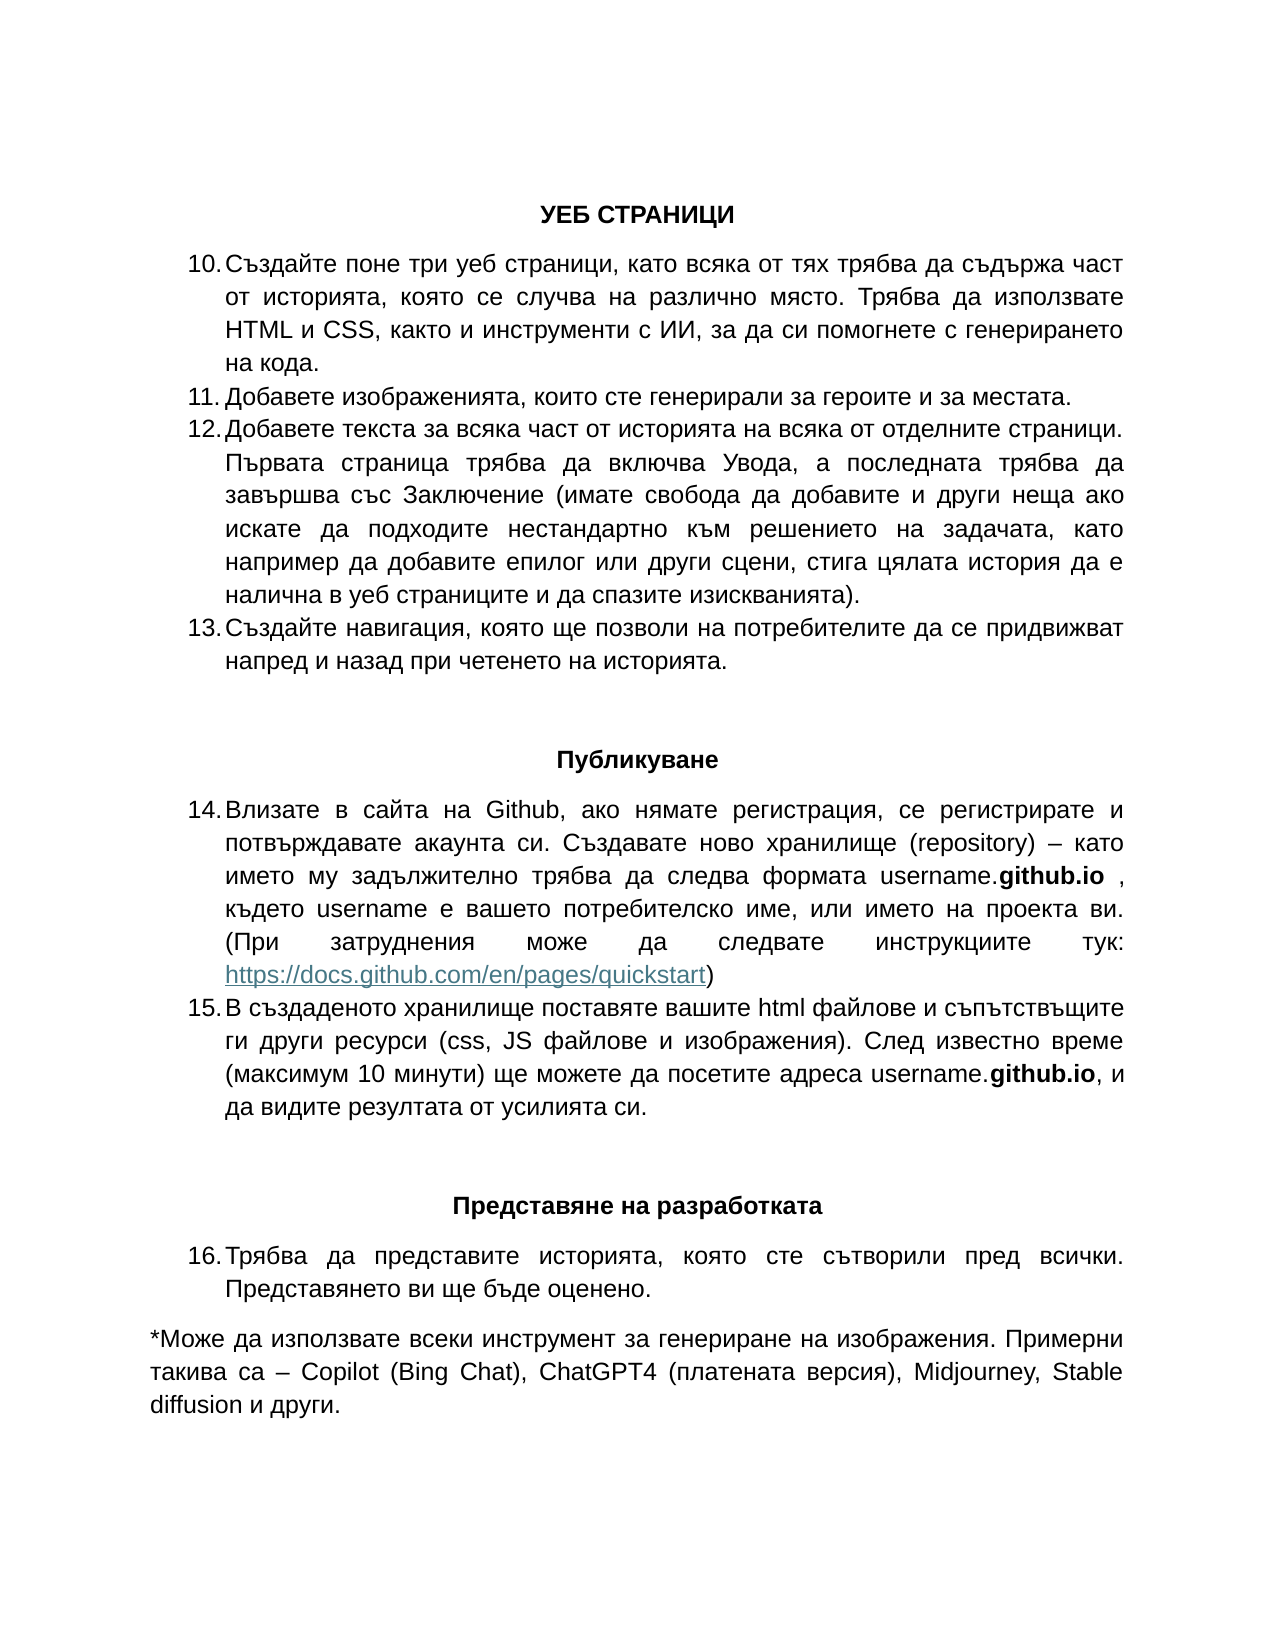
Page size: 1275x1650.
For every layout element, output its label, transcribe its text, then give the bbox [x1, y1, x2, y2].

text Публикуване [150, 745, 1125, 774]
list Създайте поне три уеб страници, като всяка от тях трябва да съдържа част от историята, която се случва на различно място. Трябва да използвате HTML и CSS, както и инструменти с ИИ, за да си помогнете с генерирането на кода. [187, 249, 1125, 377]
list Добавете текста за всяка част от историята на всяка от отделните страници. Първата страница трябва да включва Увода, а последната трябва да завършва със Заключение (имате свобода да добавите и други неща ако искате да подходите нестандартно към решението на задачата, като например да добавите епилог или други сцени, стига цялата история да е налична в уеб страниците и да спазите изискванията). [187, 414, 1125, 608]
list В създаденото хранилище поставяте вашите html файлове и съпътствъщите ги други ресурси (css, JS файлове и изображения). След известно време (максимум 10 минути) ще можете да посетите адреса username.github.io, и да видите резултата от усилията си. [187, 993, 1125, 1121]
text Представяне на разработката [150, 1191, 1125, 1220]
list Добавете изображенията, които сте генерирали за героите и за местата. [187, 381, 1125, 410]
list Трябва да представите историята, която сте сътворили пред всички. Представянето ви ще бъде оценено. [187, 1241, 1125, 1303]
text УЕБ СТРАНИЦИ [150, 200, 1125, 228]
list Влизате в сайта на Github, ако нямате регистрация, се регистрирате и потвърждавате акаунта си. Създавате ново хранилище (repository) – като името му задължително трябва да следва формата username.github.io , където username е вашето потребителско име, или името на проекта ви. (При затруднения може да следвате инструкциите тук: https://docs.github.com/en/pages/quickstart) [187, 795, 1125, 988]
text *Може да използвате всеки инструмент за генериране на изображения. Примерни такива са – Copilot (Bing Chat), ChatGPT4 (платената версия), Midjourney, Stable diffusion и други. [150, 1324, 1125, 1418]
list Създайте навигация, която ще позволи на потребителите да се придвижват напред и назад при четенето на историята. [187, 613, 1125, 674]
